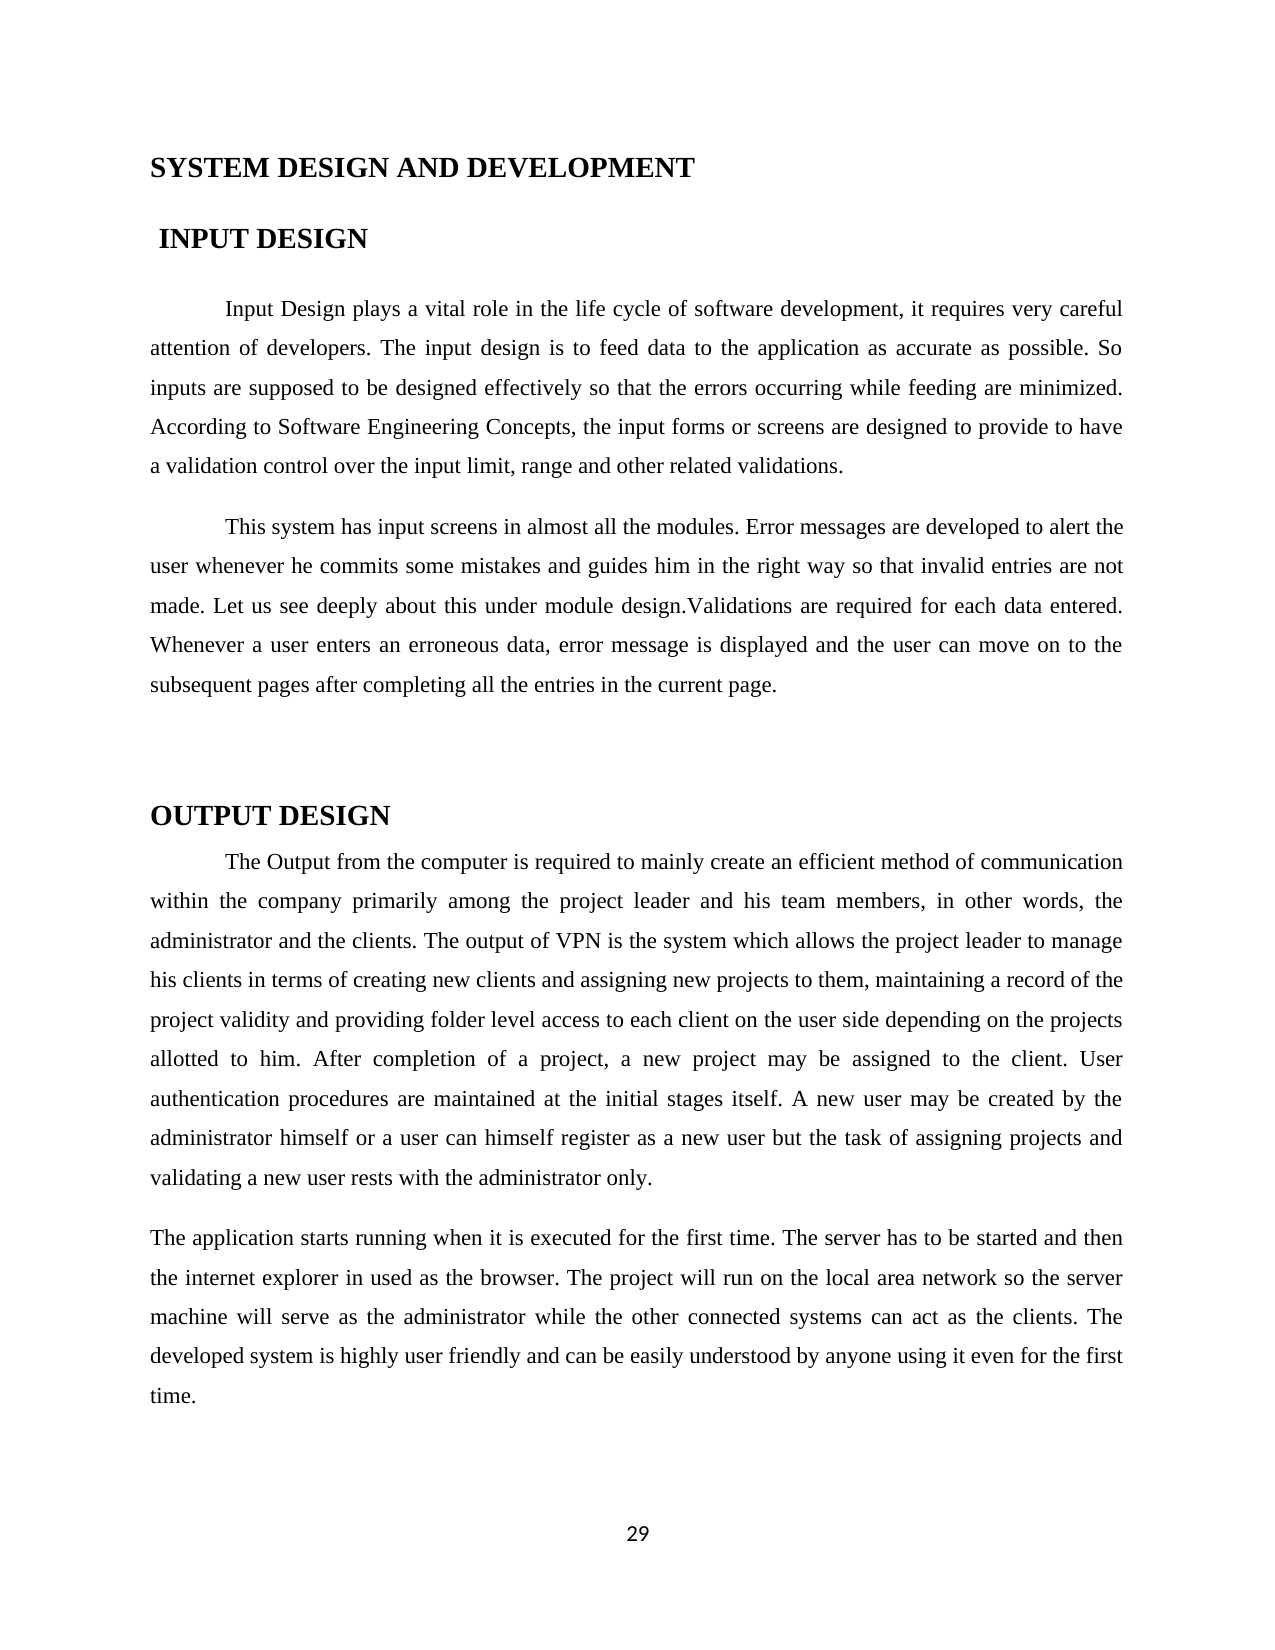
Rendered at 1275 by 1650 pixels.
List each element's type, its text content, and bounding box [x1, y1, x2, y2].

text The application starts running when it is executed for the first time. The server has to be started and then the internet explorer in used as the browser. The project will run on the local area network so the server machine will serve as the administrator while the other connected systems can act as the clients. The developed system is highly user friendly and can be easily understood by anyone using it even for the first time. [150, 1224, 1125, 1456]
text Input Design plays a vital role in the life cycle of software development, it requires very careful attention of developers. The input design is to feed data to the application as accurate as possible. So inputs are supposed to be designed effectively so that the errors occurring while feeding are minimized. According to Software Engineering Concepts, the input forms or screens are designed to provide to have a validation control over the input limit, range and other related validations. [150, 295, 1125, 479]
text This system has input screens in almost all the modules. Error messages are developed to alert the user whenever he commits some mistakes and guides him in the right way so that invalid entries are not made. Let us see deeply about this under module design.Validations are required for each data entered. Whenever a user enters an erroneous data, error message is displayed and the user can move on to the subsequent pages after completing all the entries in the current page. [150, 513, 1125, 697]
text SYSTEM DESIGN AND DEVELOPMENT [150, 150, 1125, 183]
subtitle OUTPUT DESIGN [150, 798, 1125, 831]
text The Output from the computer is required to mainly create an efficient method of communication within the company primarily among the project leader and his team members, in other words, the administrator and the clients. The output of VPN is the system which allows the project leader to manage his clients in terms of creating new clients and assigning new projects to them, maintaining a record of the project validity and providing folder level access to each client on the user side depending on the projects allotted to him. After completion of a project, a new project may be assigned to the client. User authentication procedures are maintained at the initial stages itself. A new user may be created by the administrator himself or a user can himself register as a new user but the task of assigning projects and validating a new user rests with the administrator only. [150, 848, 1125, 1190]
text INPUT DESIGN [150, 221, 1125, 255]
